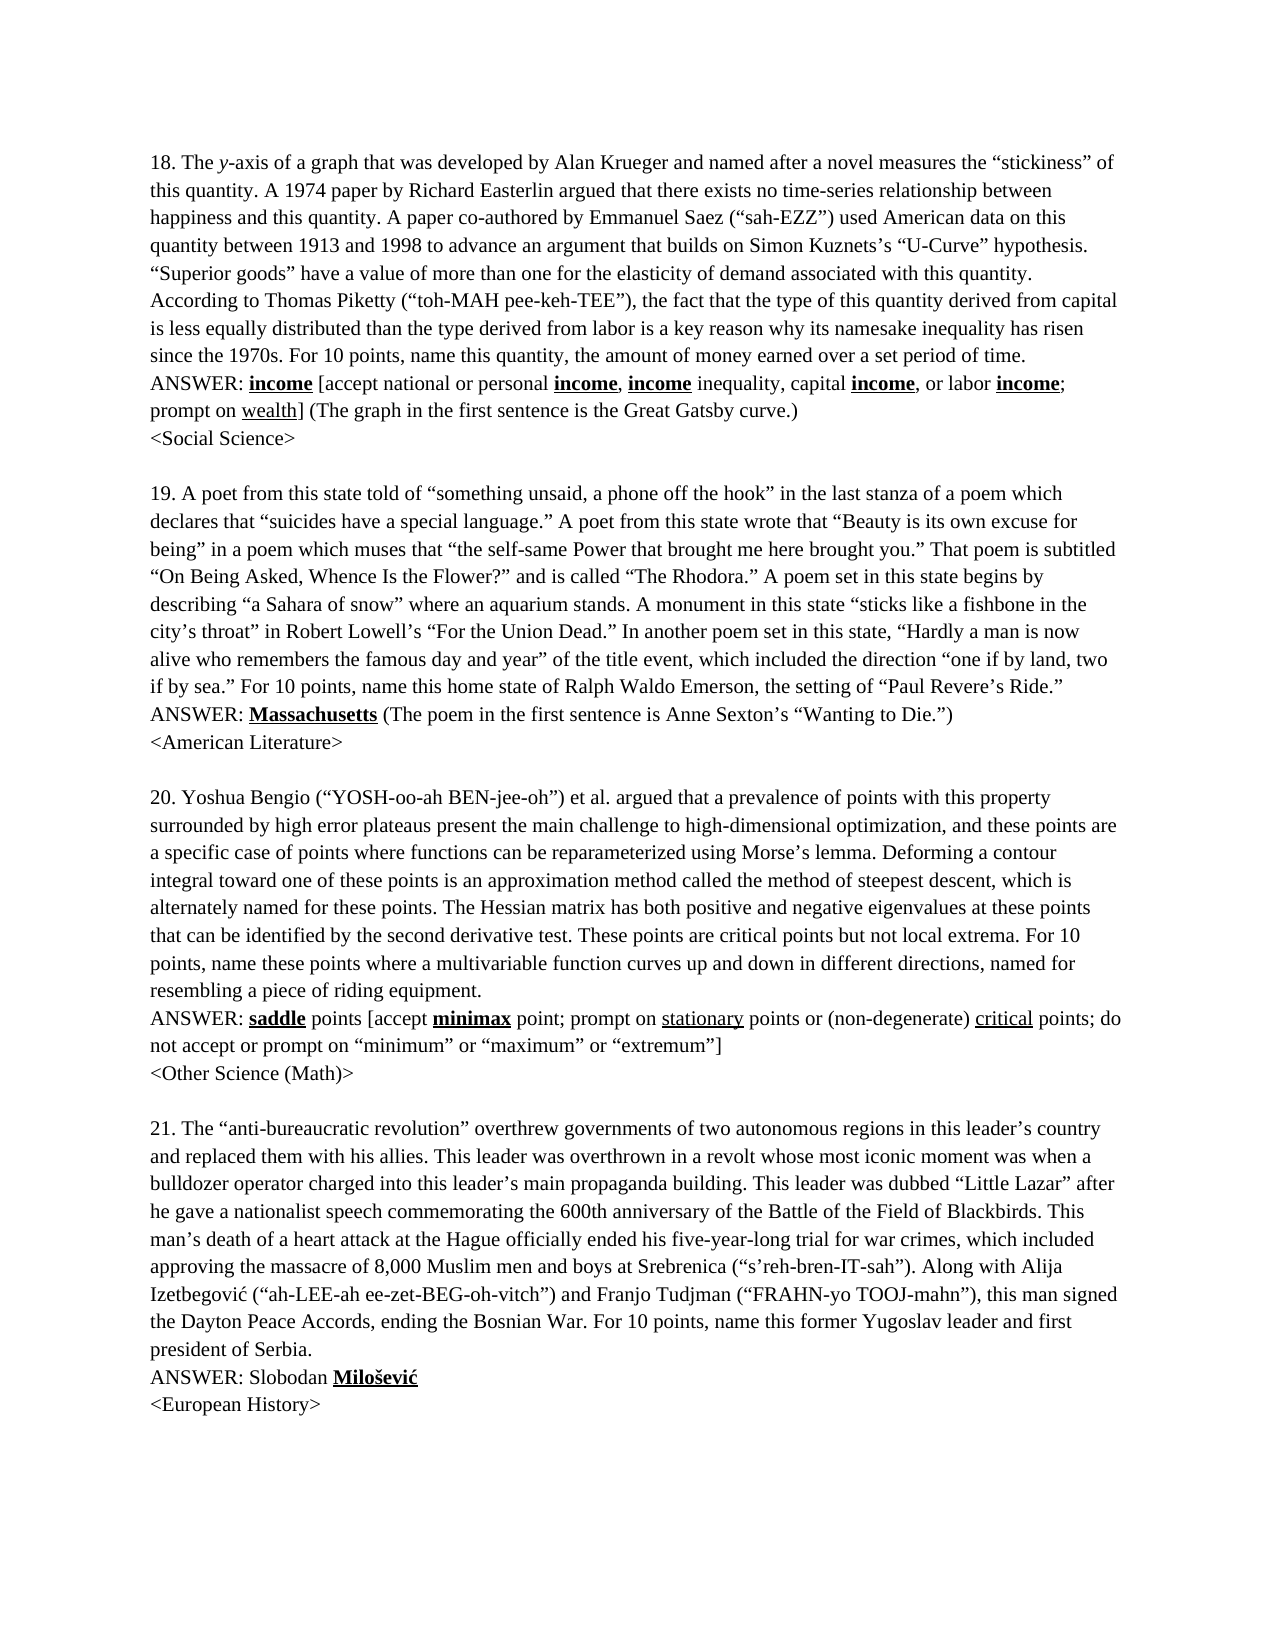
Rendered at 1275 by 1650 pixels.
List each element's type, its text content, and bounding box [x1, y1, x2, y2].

text ANSWER: saddle points [accept minimax point; prompt on stationary points or (non-degenerate) critical points; do not accept or prompt on “minimum” or “maximum” or “extremum”] [150, 1006, 1125, 1057]
text 19. A poet from this state told of “something unsaid, a phone off the hook” in the last stanza of a poem which declares that “suicides have a special language.” A poet from this state wrote that “Beauty is its own excuse for being” in a poem which muses that “the self-same Power that brought me here brought you.” That poem is subtitled “On Being Asked, Whence Is the Flower?” and is called “The Rhodora.” A poem set in this state begins by describing “a Sahara of snow” where an aquarium stands. A monument in this state “sticks like a fishbone in the city’s throat” in Robert Lowell’s “For the Union Dead.” In another poem set in this state, “Hardly a man is now alive who remembers the famous day and year” of the title event, which included the direction “one if by land, two if by sea.” For 10 points, name this home state of Ralph Waldo Emerson, the setting of “Paul Revere’s Ride.” [150, 481, 1125, 698]
text <Other Science (Math)> [150, 1061, 1125, 1085]
text ANSWER: Slobodan Milošević [150, 1364, 1125, 1389]
text <Social Science> [150, 426, 1125, 450]
text <American Literature> [150, 730, 1125, 754]
text ANSWER: Massachusetts (The poem in the first sentence is Anne Sexton’s “Wanting to Die.”) [150, 702, 1125, 726]
text 21. The “anti-bureaucratic revolution” overthrew governments of two autonomous regions in this leader’s country and replaced them with his allies. This leader was overthrown in a revolt whose most iconic moment was when a bulldozer operator charged into this leader’s main propaganda building. This leader was dubbed “Little Lazar” after he gave a nationalist speech commemorating the 600th anniversary of the Battle of the Field of Blackbirds. This man’s death of a heart attack at the Hague officially ended his five-year-long trial for war crimes, which included approving the massacre of 8,000 Muslim men and boys at Srebrenica (“s’reh-bren-IT-sah”). Along with Alija Izetbegović (“ah-LEE-ah ee-zet-BEG-oh-vitch”) and Franjo Tudjman (“FRAHN-yo TOOJ-mahn”), this man signed the Dayton Peace Accords, ending the Bosnian War. For 10 points, name this former Yugoslav leader and first president of Serbia. [150, 1116, 1125, 1361]
text 20. Yoshua Bengio (“YOSH-oo-ah BEN-jee-oh”) et al. argued that a prevalence of points with this property surrounded by high error plateaus present the main challenge to high-dimensional optimization, and these points are a specific case of points where functions can be reparameterized using Morse’s lemma. Deforming a contour integral toward one of these points is an approximation method called the method of steepest descent, which is alternately named for these points. The Hessian matrix has both positive and negative eigenvalues at these points that can be identified by the second derivative test. These points are critical points but not local extrema. For 10 points, name these points where a multivariable function curves up and down in different directions, named for resembling a piece of riding equipment. [150, 785, 1125, 1002]
text 18. The y-axis of a graph that was developed by Alan Krueger and named after a novel measures the “stickiness” of this quantity. A 1974 paper by Richard Easterlin argued that there exists no time-series relationship between happiness and this quantity. A paper co-authored by Emmanuel Saez (“sah-EZZ”) used American data on this quantity between 1913 and 1998 to advance an argument that builds on Simon Kuznets’s “U-Curve” hypothesis. “Superior goods” have a value of more than one for the elasticity of demand associated with this quantity. According to Thomas Piketty (“toh-MAH pee-keh-TEE”), the fact that the type of this quantity derived from capital is less equally distributed than the type derived from labor is a key reason why its namesake inequality has risen since the 1970s. For 10 points, name this quantity, the amount of money earned over a set period of time. [150, 150, 1125, 367]
text ANSWER: income [accept national or personal income, income inequality, capital income, or labor income; prompt on wealth] (The graph in the first sentence is the Great Gatsby curve.) [150, 371, 1125, 422]
text <European History> [150, 1392, 1125, 1416]
